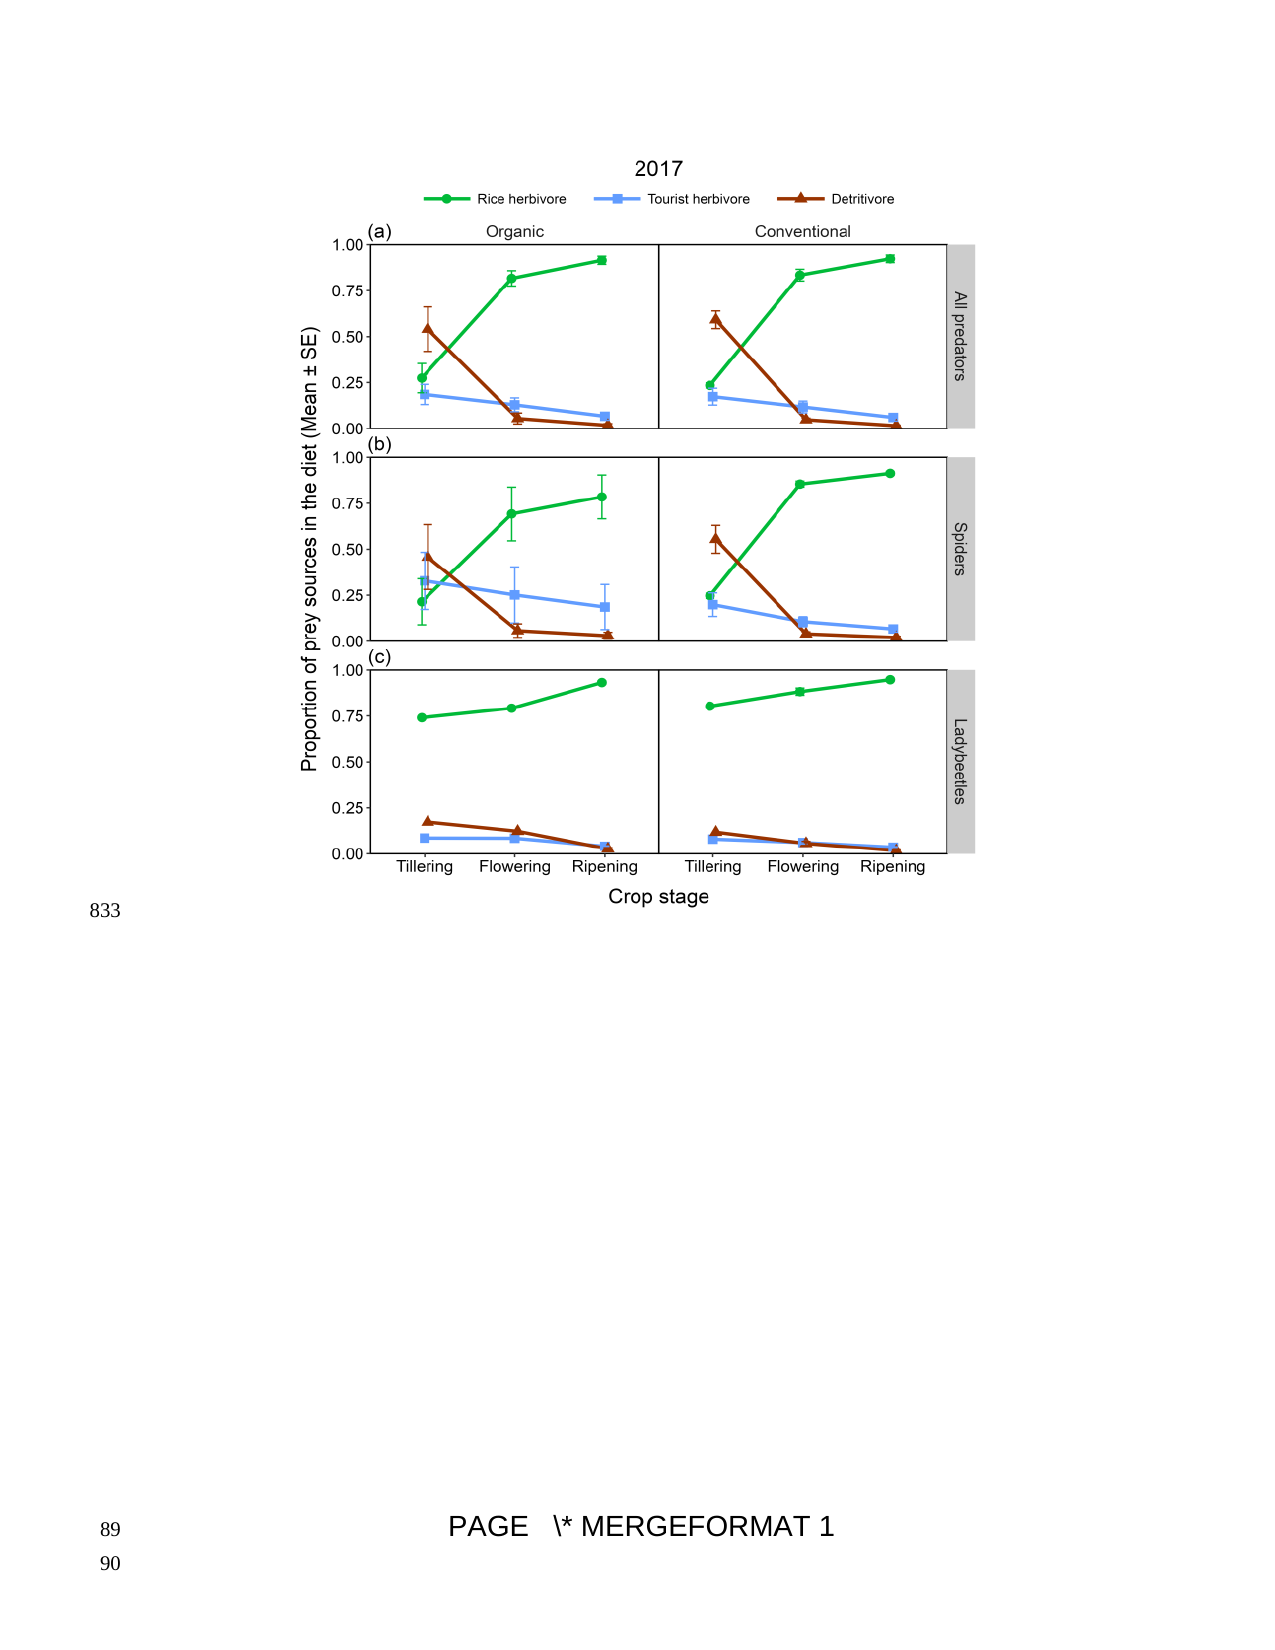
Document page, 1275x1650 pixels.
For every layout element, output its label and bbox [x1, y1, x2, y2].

picture [289, 150, 986, 918]
